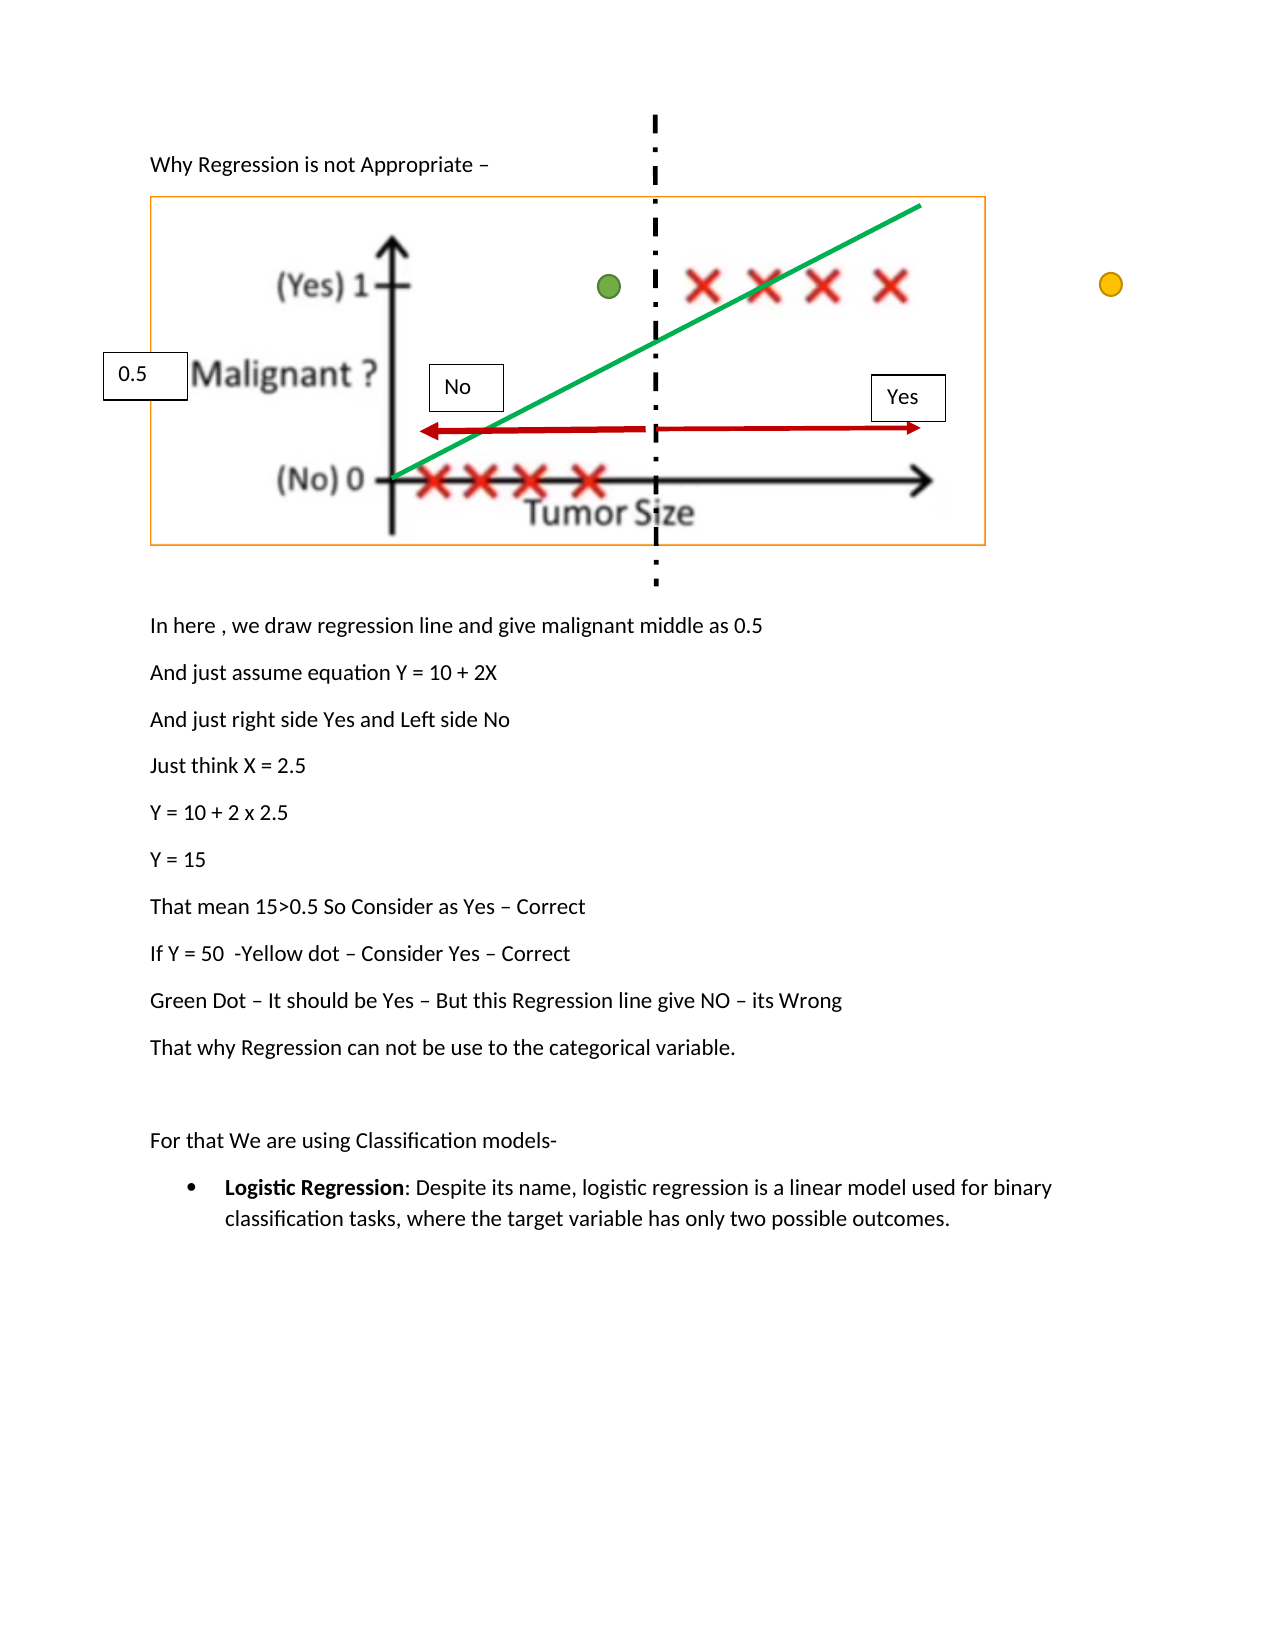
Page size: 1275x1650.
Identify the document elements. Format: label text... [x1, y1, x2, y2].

text That why Regression can not be use to the categorical variable. [150, 1033, 1125, 1061]
text That mean 15>0.5 So Consider as Yes – Correct [150, 892, 1125, 920]
text If Y = 50 -Yellow dot – Consider Yes – Correct [150, 939, 1125, 967]
text Y = 10 + 2 x 2.5 [150, 798, 1125, 826]
text For that We are using Classification models- [150, 1127, 1125, 1154]
text And just assume equation Y = 10 + 2X [150, 658, 1125, 686]
text And just right side Yes and Left side No [150, 705, 1125, 733]
text Why Regression is not Appropriate – [150, 150, 1125, 178]
text Y = 15 [150, 845, 1125, 873]
picture [150, 196, 986, 546]
text Just think X = 2.5 [150, 752, 1125, 779]
list Logistic Regression: Despite its name, logistic regression is a linear model used for binary classification tasks, where the target variable has only two possible outcomes. [187, 1173, 1125, 1232]
text In here , we draw regression line and give malignant middle as 0.5 [150, 611, 1125, 639]
text Green Dot – It should be Yes – But this Regression line give NO – its Wrong [150, 986, 1125, 1014]
